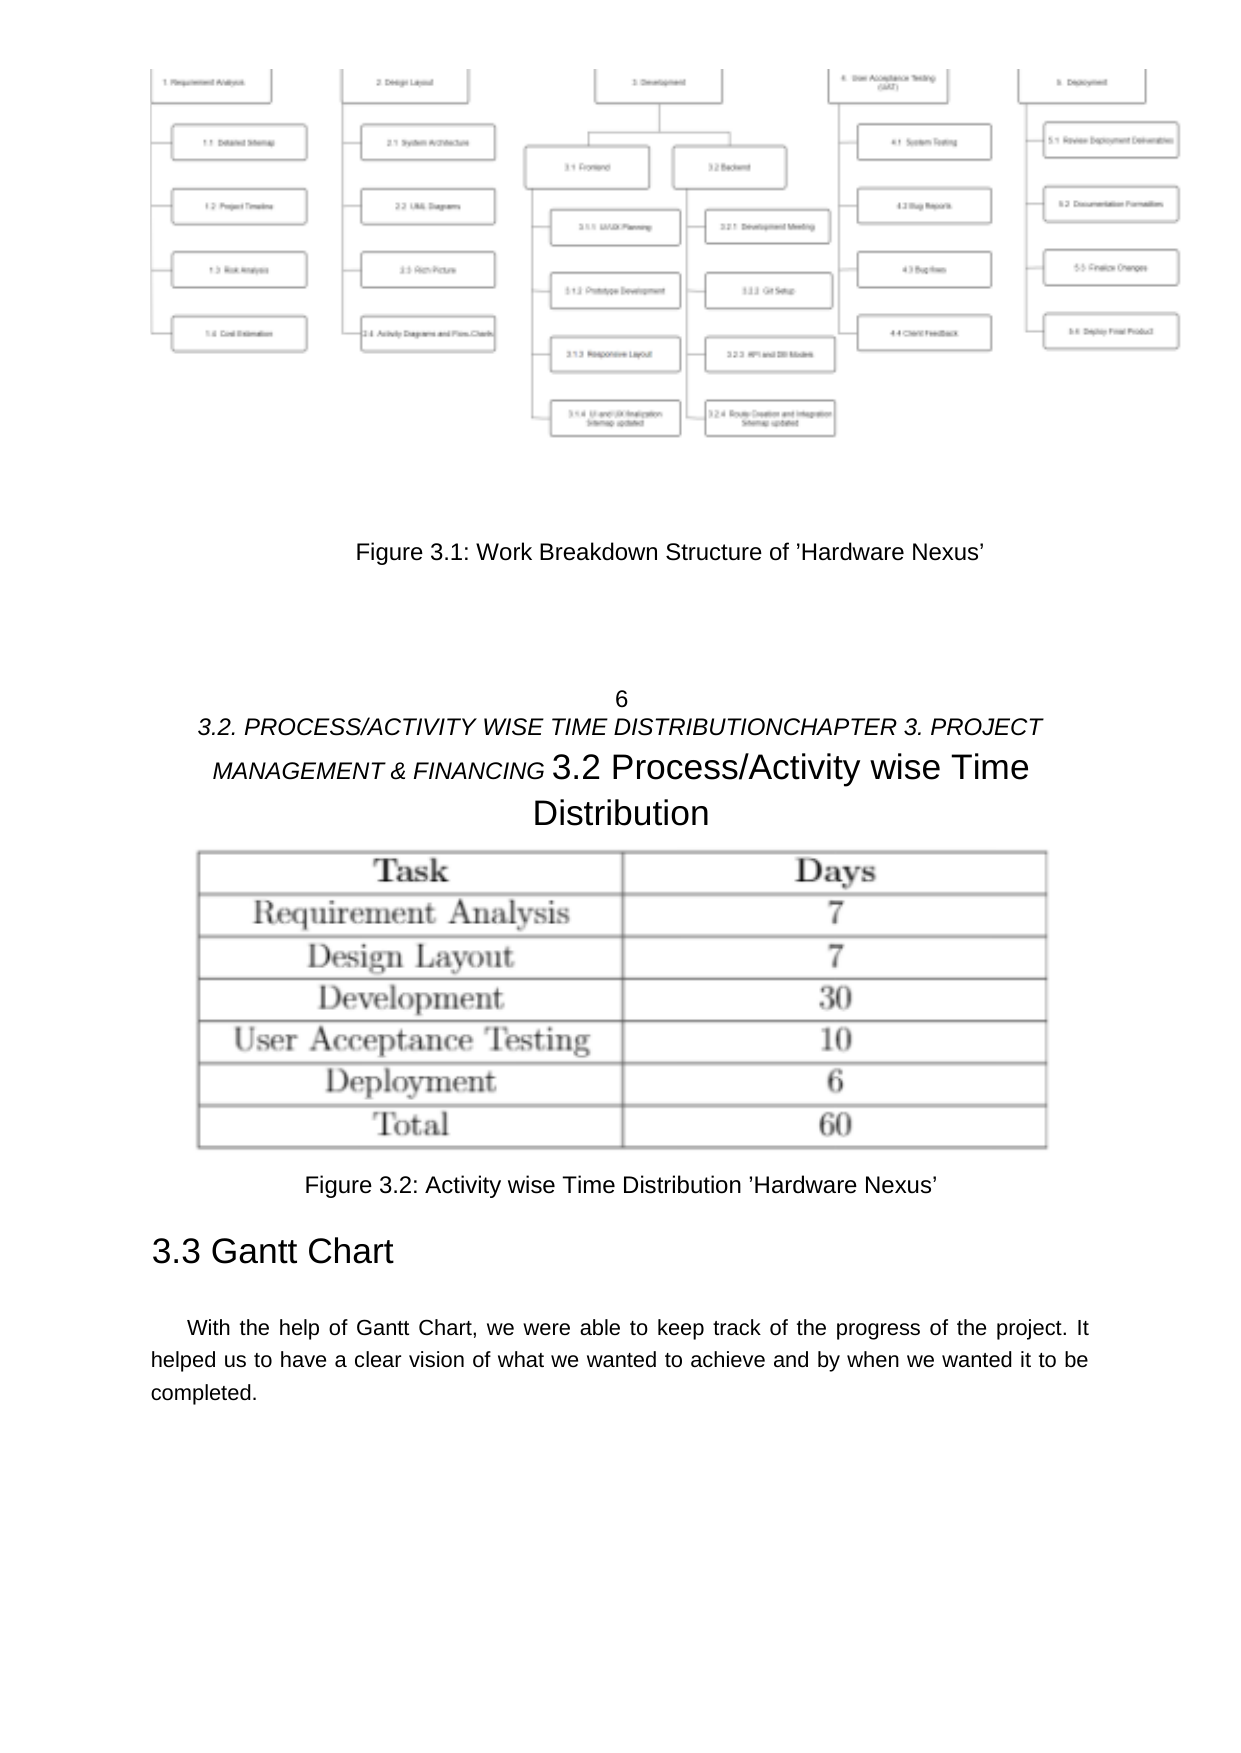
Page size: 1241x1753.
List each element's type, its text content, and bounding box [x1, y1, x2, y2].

picture [182, 836, 1060, 1167]
text Figure 3.1: Work Breakdown Structure of ’Hardware Nexus’ [150, 446, 1190, 566]
picture [150, 69, 1191, 446]
text 3.3 Gantt Chart [152, 1231, 1215, 1271]
text 6 [615, 685, 1215, 713]
text With the help of Gantt Chart, we were able to keep track of the progress of the project. It helped us to have a clear vision of what we wanted to achieve and by when we wanted it to be completed. [151, 1315, 1090, 1405]
